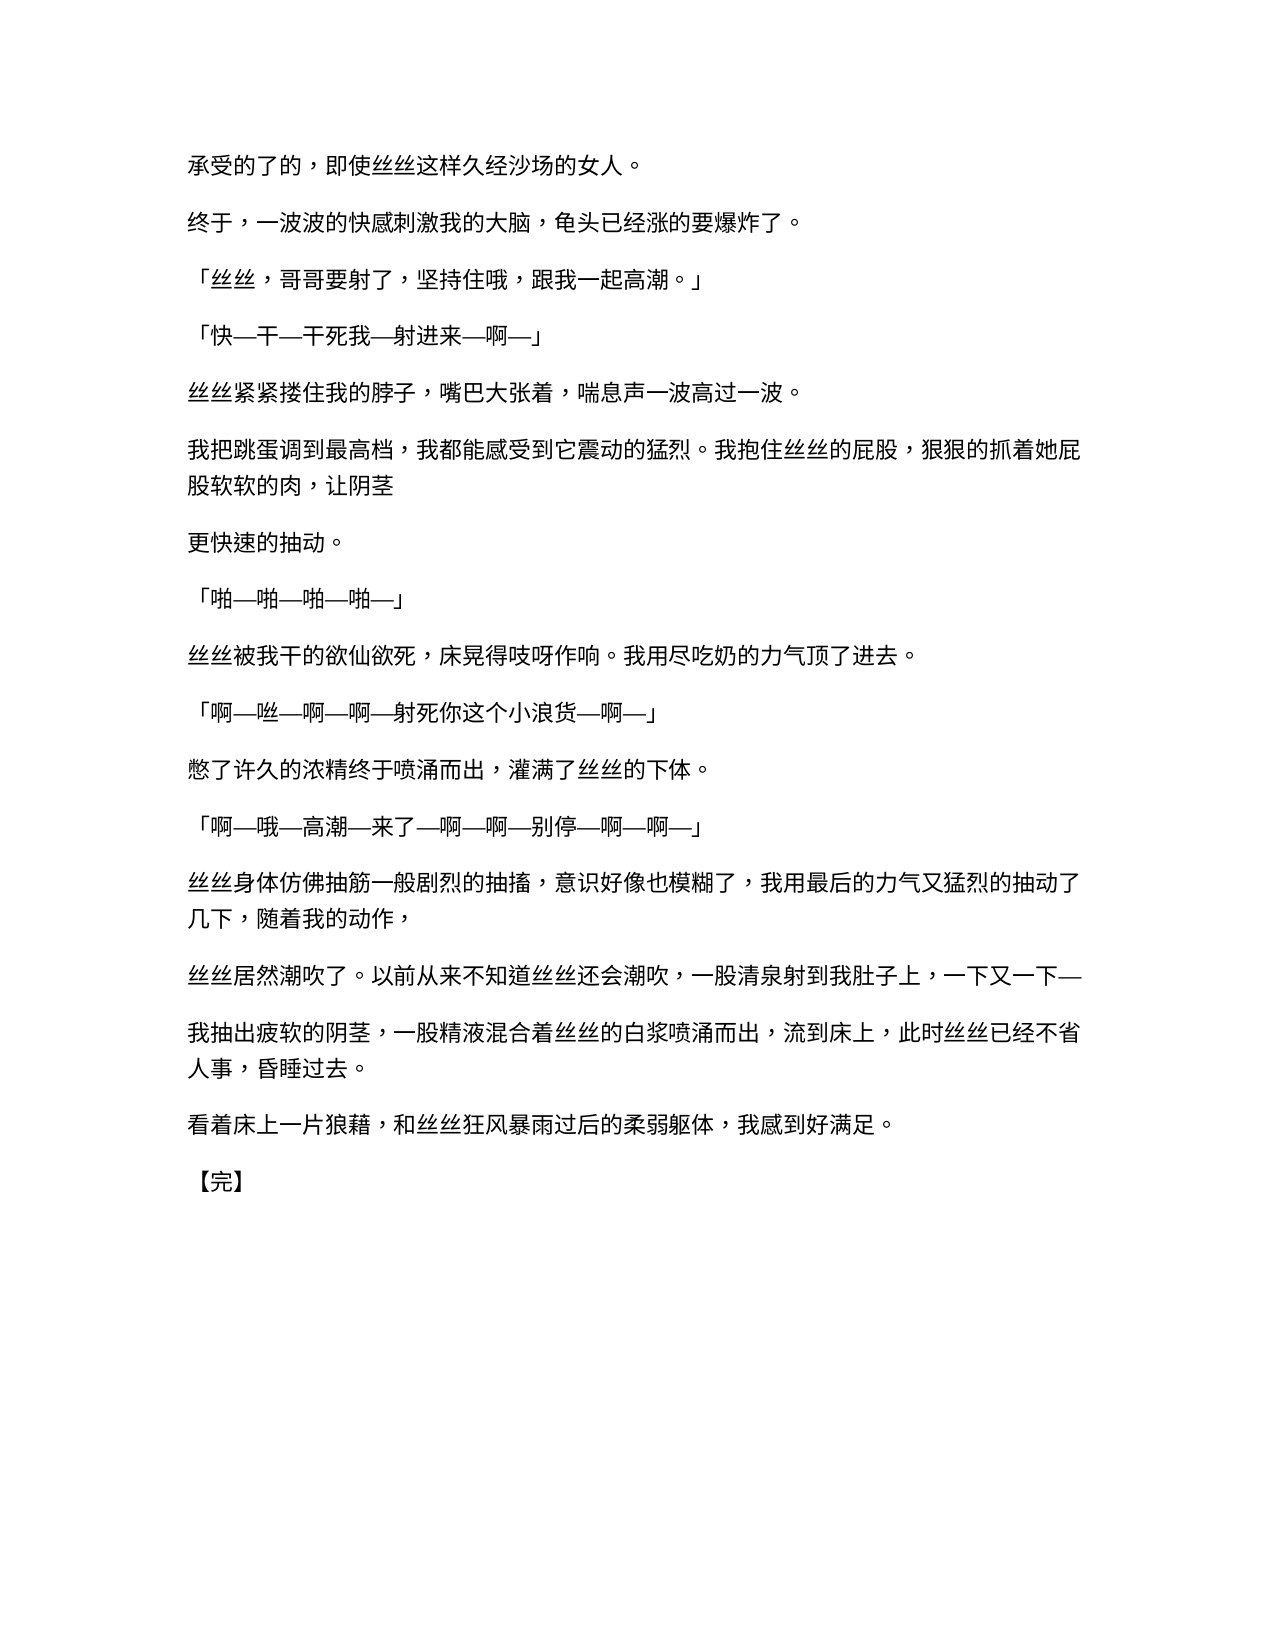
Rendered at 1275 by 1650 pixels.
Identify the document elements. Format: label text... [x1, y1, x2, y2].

text 看着床上一片狼藉，和丝丝狂风暴雨过后的柔弱躯体，我感到好满足。 [187, 1109, 1087, 1141]
text 我把跳蛋调到最高档，我都能感受到它震动的猛烈。我抱住丝丝的屁股，狠狠的抓着她屁股软软的肉，让阴茎 [187, 434, 1087, 501]
text 终于，一波波的快感刺激我的大脑，龟头已经涨的要爆炸了。 [187, 207, 1087, 238]
text 憋了许久的浓精终于喷涌而出，灌满了丝丝的下体。 [187, 754, 1087, 785]
text 【完】 [187, 1166, 1087, 1197]
text 更快速的抽动。 [187, 527, 1087, 558]
text 「啊—咝—啊—啊—射死你这个小浪货—啊—」 [187, 697, 1087, 728]
text 「快—干—干死我—射进来—啊—」 [187, 320, 1087, 352]
text 「啪—啪—啪—啪—」 [187, 583, 1087, 614]
text 丝丝身体仿佛抽筋一般剧烈的抽搐，意识好像也模糊了，我用最后的力气又猛烈的抽动了几下，随着我的动作， [187, 867, 1087, 934]
text 丝丝居然潮吹了。以前从来不知道丝丝还会潮吹，一股清泉射到我肚子上，一下又一下— [187, 960, 1087, 991]
text 「丝丝，哥哥要射了，坚持住哦，跟我一起高潮。」 [187, 263, 1087, 295]
text 丝丝紧紧搂住我的脖子，嘴巴大张着，喘息声一波高过一波。 [187, 377, 1087, 408]
text 丝丝被我干的欲仙欲死，床晃得吱呀作响。我用尽吃奶的力气顶了进去。 [187, 640, 1087, 671]
text 承受的了的，即使丝丝这样久经沙场的女人。 [187, 150, 1087, 181]
text 「啊—哦—高潮—来了—啊—啊—别停—啊—啊—」 [187, 810, 1087, 842]
text 我抽出疲软的阴茎，一股精液混合着丝丝的白浆喷涌而出，流到床上，此时丝丝已经不省人事，昏睡过去。 [187, 1017, 1087, 1084]
